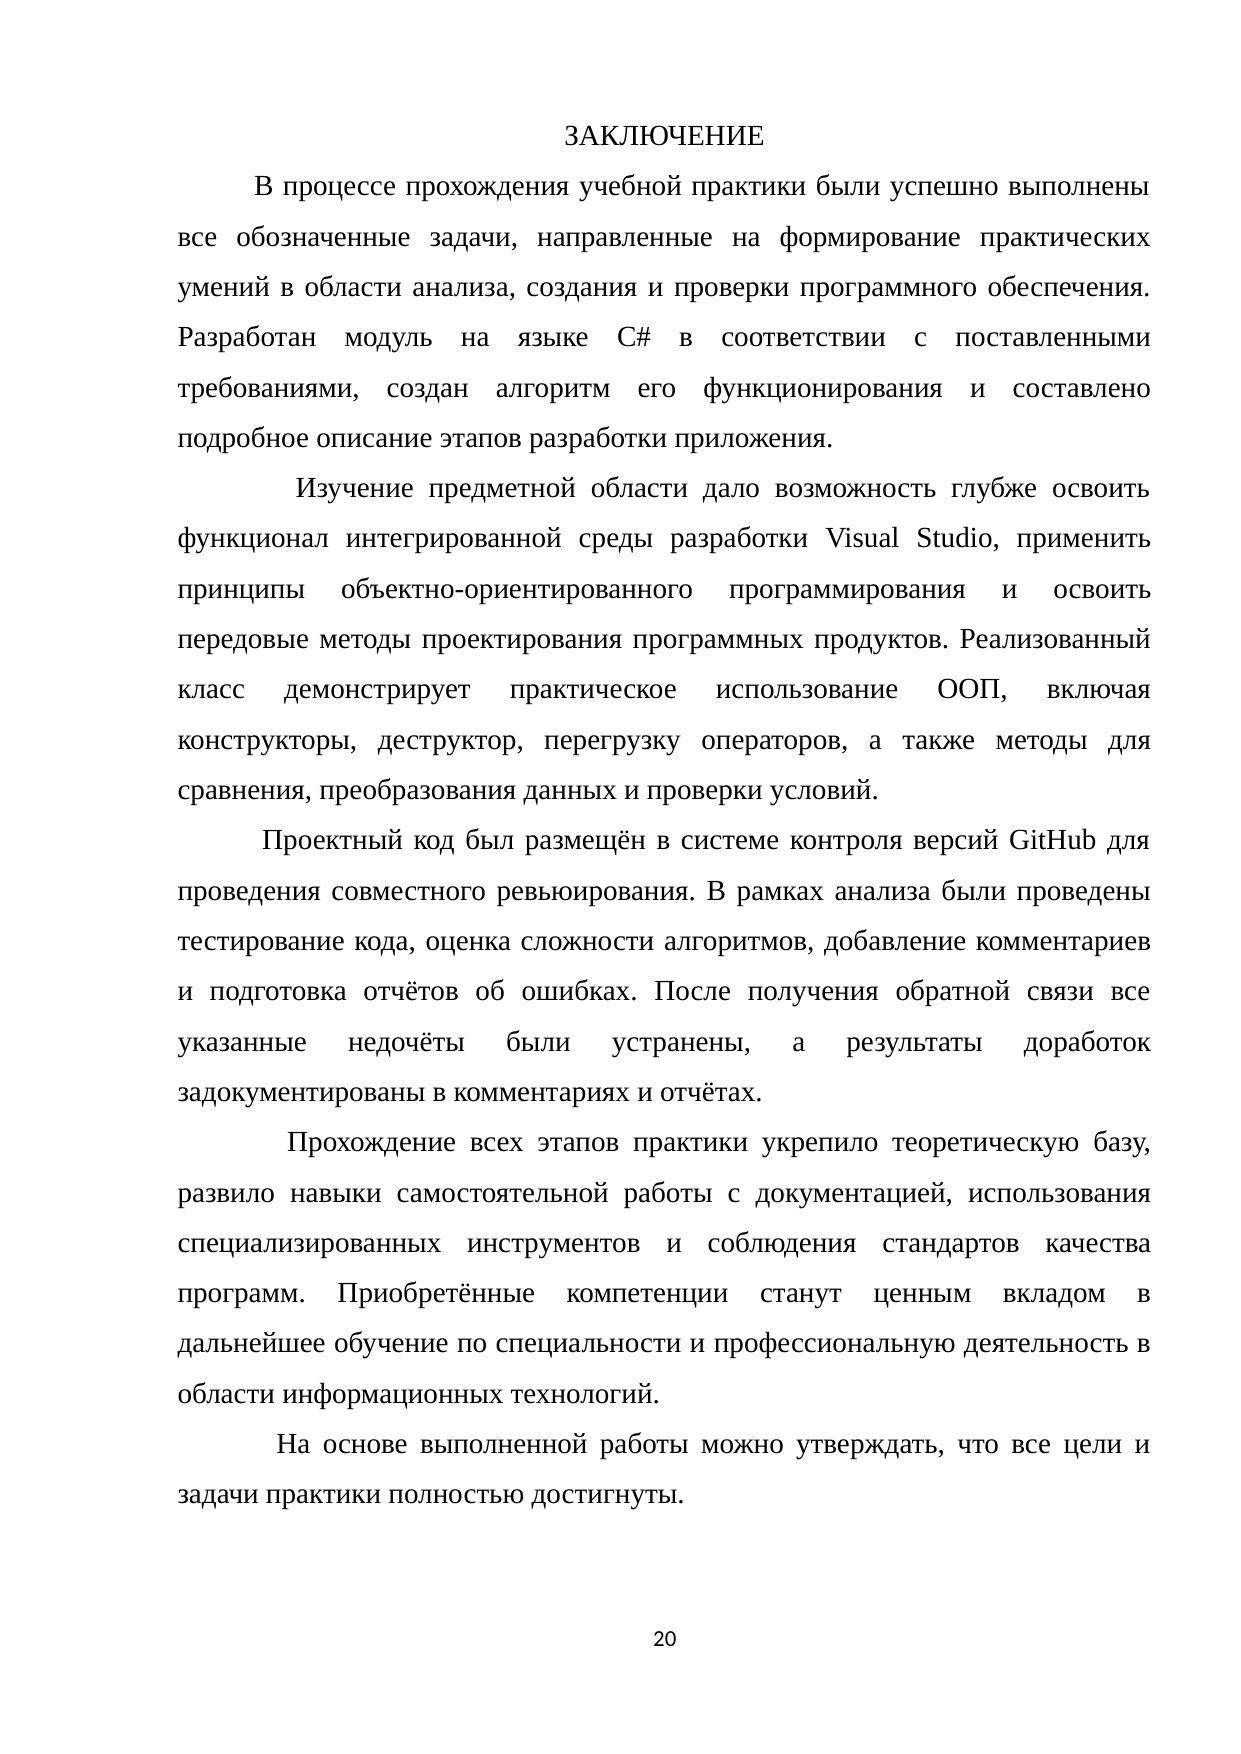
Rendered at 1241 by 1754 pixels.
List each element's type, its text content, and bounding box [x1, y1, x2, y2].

text Прохождение всех этапов практики укрепило теоретическую базу, развило навыки самостоятельной работы с документацией, использования специализированных инструментов и соблюдения стандартов качества программ. Приобретённые компетенции станут ценным вкладом в дальнейшее обучение по специальности и профессиональную деятельность в области информационных технологий. [177, 1124, 1152, 1409]
text В процессе прохождения учебной практики были успешно выполнены все обозначенные задачи, направленные на формирование практических умений в области анализа, создания и проверки программного обеспечения. Разработан модуль на языке C# в соответствии с поставленными требованиями, создан алгоритм его функционирования и составлено подробное описание этапов разработки приложения. [177, 168, 1152, 453]
subtitle ЗАКЛЮЧЕНИЕ [177, 118, 1152, 152]
text На основе выполненной работы можно утверждать, что все цели и задачи практики полностью достигнуты. [177, 1426, 1152, 1510]
text Проектный код был размещён в системе контроля версий GitHub для проведения совместного ревьюирования. В рамках анализа были проведены тестирование кода, оценка сложности алгоритмов, добавление комментариев и подготовка отчётов об ошибках. После получения обратной связи все указанные недочёты были устранены, а результаты доработок задокументированы в комментариях и отчётах. [177, 822, 1152, 1108]
text Изучение предметной области дало возможность глубже освоить функционал интегрированной среды разработки Visual Studio, применить принципы объектно-ориентированного программирования и освоить передовые методы проектирования программных продуктов. Реализованный класс демонстрирует практическое использование ООП, включая конструкторы, деструктор, перегрузку операторов, а также методы для сравнения, преобразования данных и проверки условий. [177, 470, 1152, 806]
